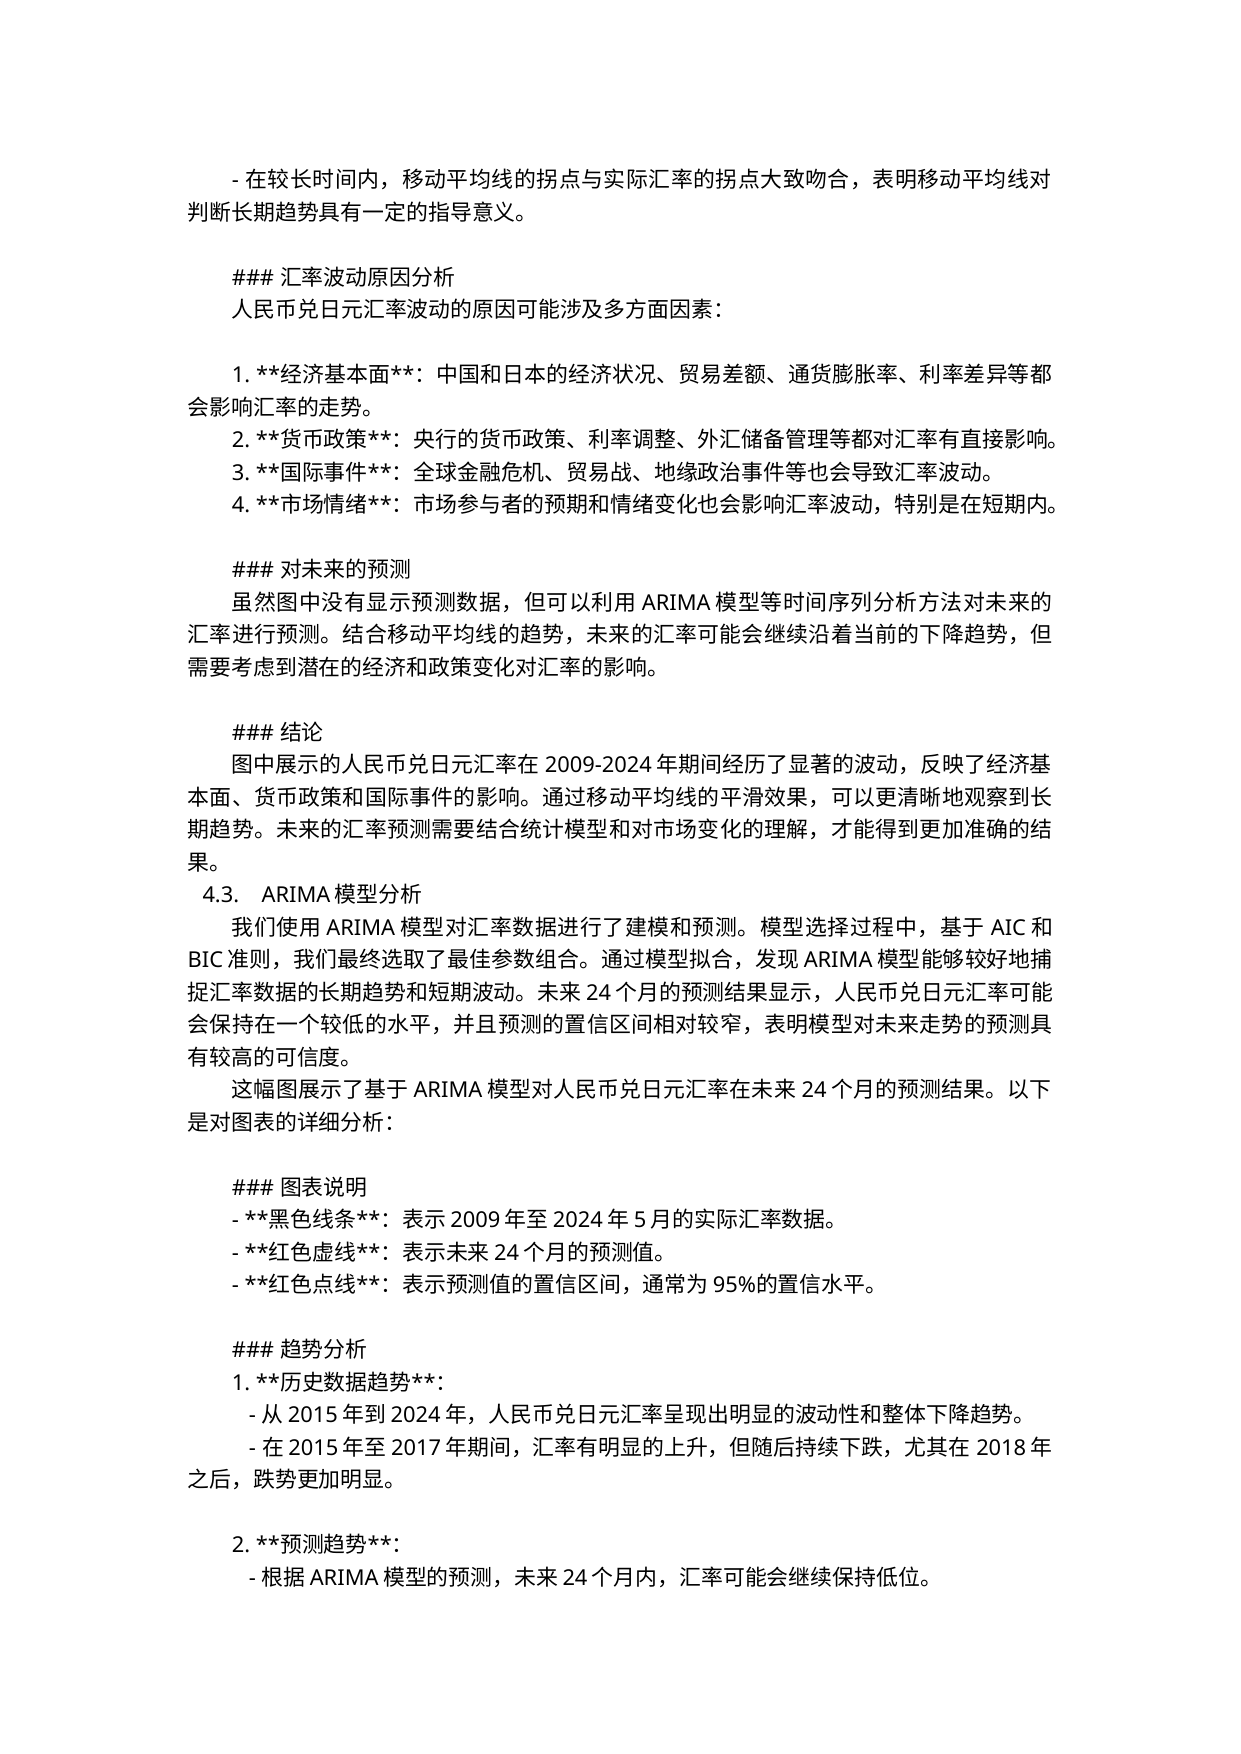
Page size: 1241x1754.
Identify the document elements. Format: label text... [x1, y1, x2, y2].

text ### 对未来的预测 [187, 552, 1053, 584]
text ### 图表说明 [187, 1169, 1053, 1202]
text - 在2015年至2017年期间，汇率有明显的上升，但随后持续下跌，尤其在2018年之后，跌势更加明显。 [187, 1429, 1053, 1494]
text 虽然图中没有显示预测数据，但可以利用ARIMA模型等时间序列分析方法对未来的汇率进行预测。结合移动平均线的趋势，未来的汇率可能会继续沿着当前的下降趋势，但需要考虑到潜在的经济和政策变化对汇率的影响。 [187, 584, 1053, 682]
text 2. **预测趋势**： [187, 1527, 1053, 1559]
text 4. **市场情绪**：市场参与者的预期和情绪变化也会影响汇率波动，特别是在短期内。 [187, 487, 1053, 519]
text 我们使用ARIMA模型对汇率数据进行了建模和预测。模型选择过程中，基于AIC和BIC准则，我们最终选取了最佳参数组合。通过模型拟合，发现ARIMA模型能够较好地捕捉汇率数据的长期趋势和短期波动。未来24个月的预测结果显示，人民币兑日元汇率可能会保持在一个较低的水平，并且预测的置信区间相对较窄，表明模型对未来走势的预测具有较高的可信度。 [187, 909, 1053, 1072]
text - **红色点线**：表示预测值的置信区间，通常为95%的置信水平。 [187, 1267, 1053, 1299]
list ARIMA模型分析 [202, 877, 1053, 909]
text - 从2015年到2024年，人民币兑日元汇率呈现出明显的波动性和整体下降趋势。 [187, 1397, 1053, 1429]
text - **黑色线条**：表示2009年至2024年5月的实际汇率数据。 [187, 1202, 1053, 1234]
text ### 汇率波动原因分析 [187, 259, 1053, 292]
text ### 结论 [187, 714, 1053, 747]
text 这幅图展示了基于ARIMA模型对人民币兑日元汇率在未来24个月的预测结果。以下是对图表的详细分析： [187, 1072, 1053, 1137]
text - 根据ARIMA模型的预测，未来24个月内，汇率可能会继续保持低位。 [187, 1559, 1053, 1592]
text 图中展示的人民币兑日元汇率在2009-2024年期间经历了显著的波动，反映了经济基本面、货币政策和国际事件的影响。通过移动平均线的平滑效果，可以更清晰地观察到长期趋势。未来的汇率预测需要结合统计模型和对市场变化的理解，才能得到更加准确的结果。 [187, 747, 1053, 877]
text - **红色虚线**：表示未来24个月的预测值。 [187, 1234, 1053, 1267]
text - 在较长时间内，移动平均线的拐点与实际汇率的拐点大致吻合，表明移动平均线对判断长期趋势具有一定的指导意义。 [187, 162, 1053, 227]
text 人民币兑日元汇率波动的原因可能涉及多方面因素： [187, 292, 1053, 324]
text 1. **经济基本面**：中国和日本的经济状况、贸易差额、通货膨胀率、利率差异等都会影响汇率的走势。 [187, 357, 1053, 422]
text 2. **货币政策**：央行的货币政策、利率调整、外汇储备管理等都对汇率有直接影响。 [187, 422, 1053, 454]
text 3. **国际事件**：全球金融危机、贸易战、地缘政治事件等也会导致汇率波动。 [187, 454, 1053, 487]
text ### 趋势分析 [187, 1332, 1053, 1364]
text 1. **历史数据趋势**： [187, 1364, 1053, 1397]
